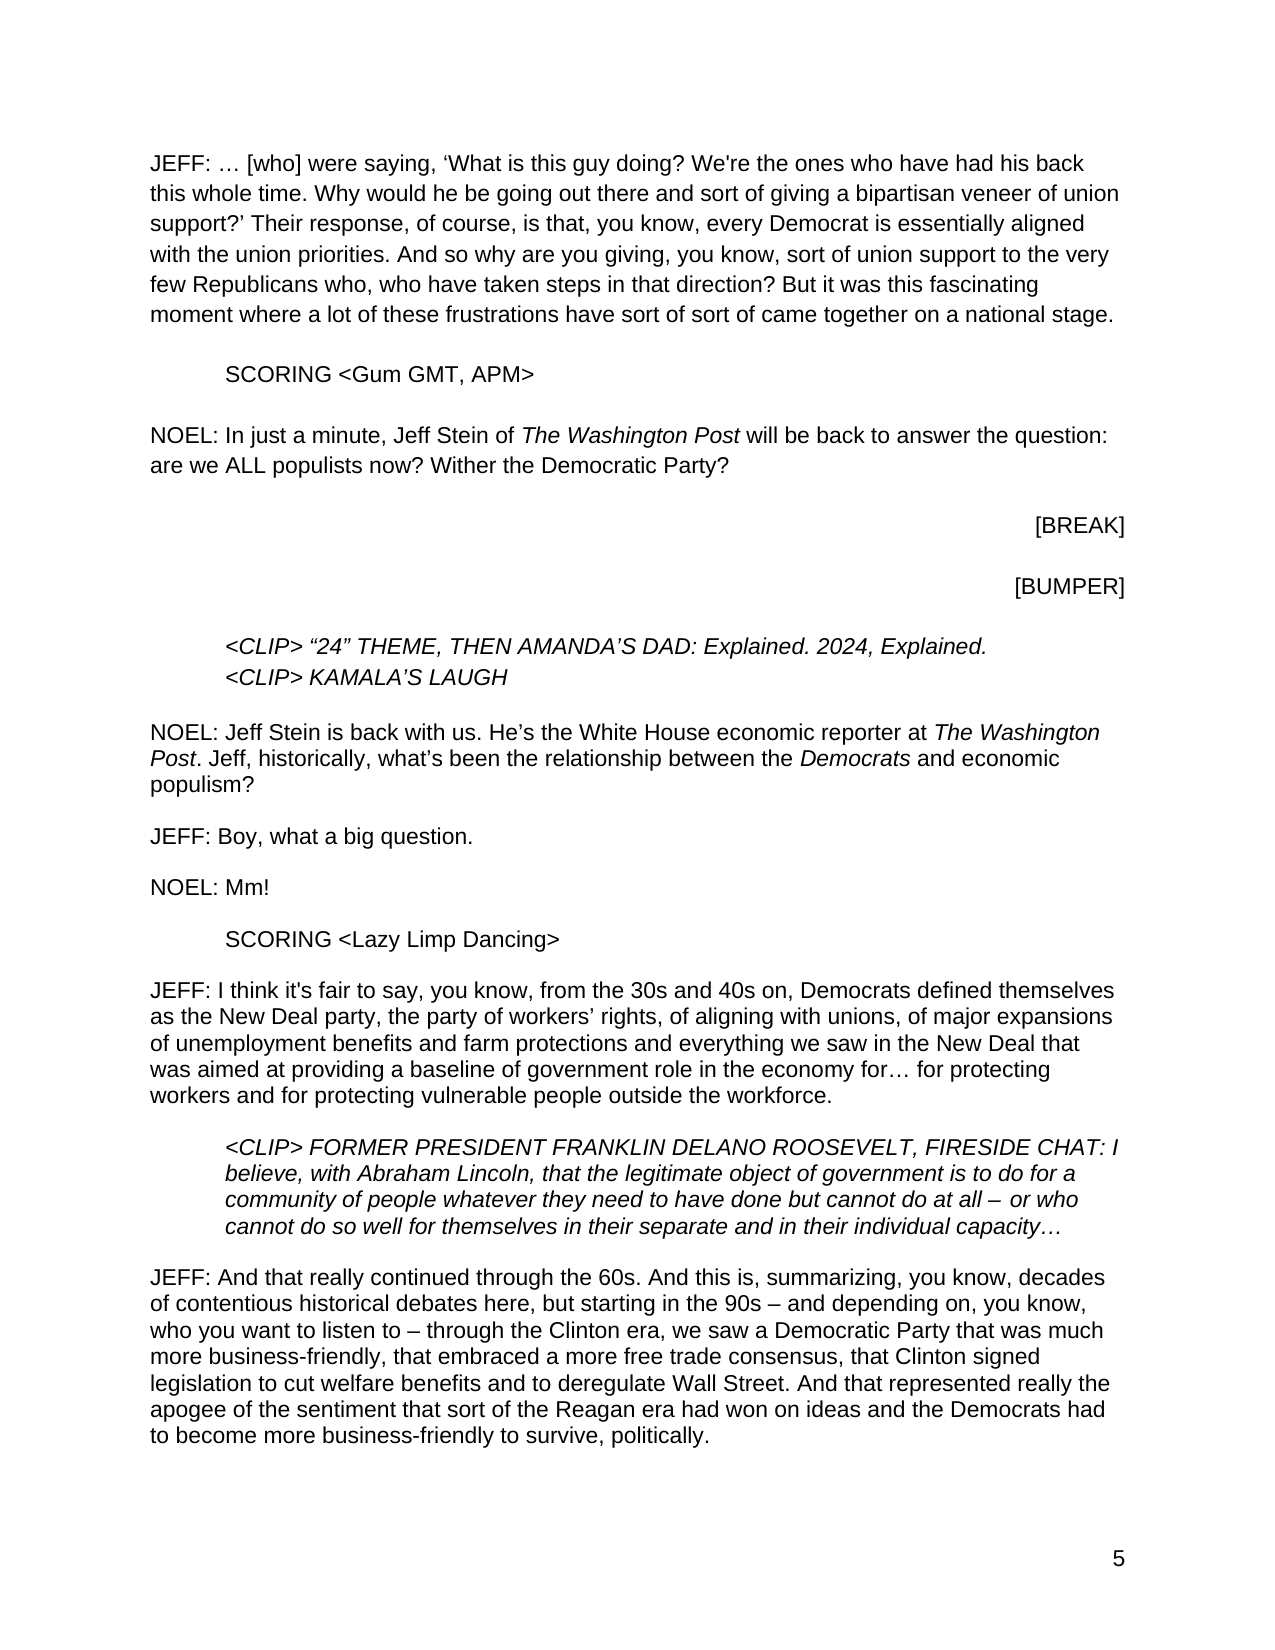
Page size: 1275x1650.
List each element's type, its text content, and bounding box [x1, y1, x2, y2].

text JEFF: I think it's fair to say, you know, from the 30s and 40s on, Democrats defined themselves as the New Deal party, the party of workers’ rights, of aligning with unions, of major expansions of unemployment benefits and farm protections and everything we saw in the New Deal that was aimed at providing a baseline of government role in the economy for… for protecting workers and for protecting vulnerable people outside the workforce. [150, 977, 1125, 1109]
text NOEL: In just a minute, Jeff Stein of The Washington Post will be back to answer the question: are we ALL populists now? Wither the Democratic Party? [150, 422, 1125, 478]
text <CLIP> KAMALA’S LAUGH [150, 663, 1125, 690]
text JEFF: … [who] were saying, ‘What is this guy doing? We're the ones who have had his back this whole time. Why would he be going out there and sort of giving a bipartisan veneer of union support?’ Their response, of course, is that, you know, every Democrat is essentially aligned with the union priorities. And so why are you giving, you know, sort of union support to the very few Republicans who, who have taken steps in that direction? But it was this fascinating moment where a lot of these frustrations have sort of sort of came together on a national stage. [150, 150, 1125, 327]
text SCORING <Lazy Limp Dancing> [150, 926, 1125, 952]
text [BUMPER] [150, 573, 1125, 599]
text SCORING <Gum GMT, APM> [225, 361, 1125, 388]
text JEFF: And that really continued through the 60s. And this is, summarizing, you know, decades of contentious historical debates here, but starting in the 90s – and depending on, you know, who you want to listen to – through the Clinton era, we saw a Democratic Party that was much more business-friendly, that embraced a more free trade consensus, that Clinton signed legislation to cut welfare benefits and to deregulate Wall Street. And that represented really the apogee of the sentiment that sort of the Reagan era had won on ideas and the Democrats had to become more business-friendly to survive, politically. [150, 1264, 1125, 1448]
text <CLIP> FORMER PRESIDENT FRANKLIN DELANO ROOSEVELT, FIRESIDE CHAT: I believe, with Abraham Lincoln, that the legitimate object of government is to do for a community of people whatever they need to have done but cannot do at all – or who cannot do so well for themselves in their separate and in their individual capacity… [225, 1134, 1125, 1239]
text <CLIP> “24” THEME, THEN AMANDA’S DAD: Explained. 2024, Explained. [150, 633, 1125, 660]
text NOEL: Mm! [150, 874, 1125, 901]
text [BREAK] [150, 512, 1125, 539]
text NOEL: Jeff Stein is back with us. He’s the White House economic reporter at The Washington Post. Jeff, historically, what’s been the relationship between the Democrats and economic populism? [150, 719, 1125, 798]
text JEFF: Boy, what a big question. [150, 823, 1125, 849]
